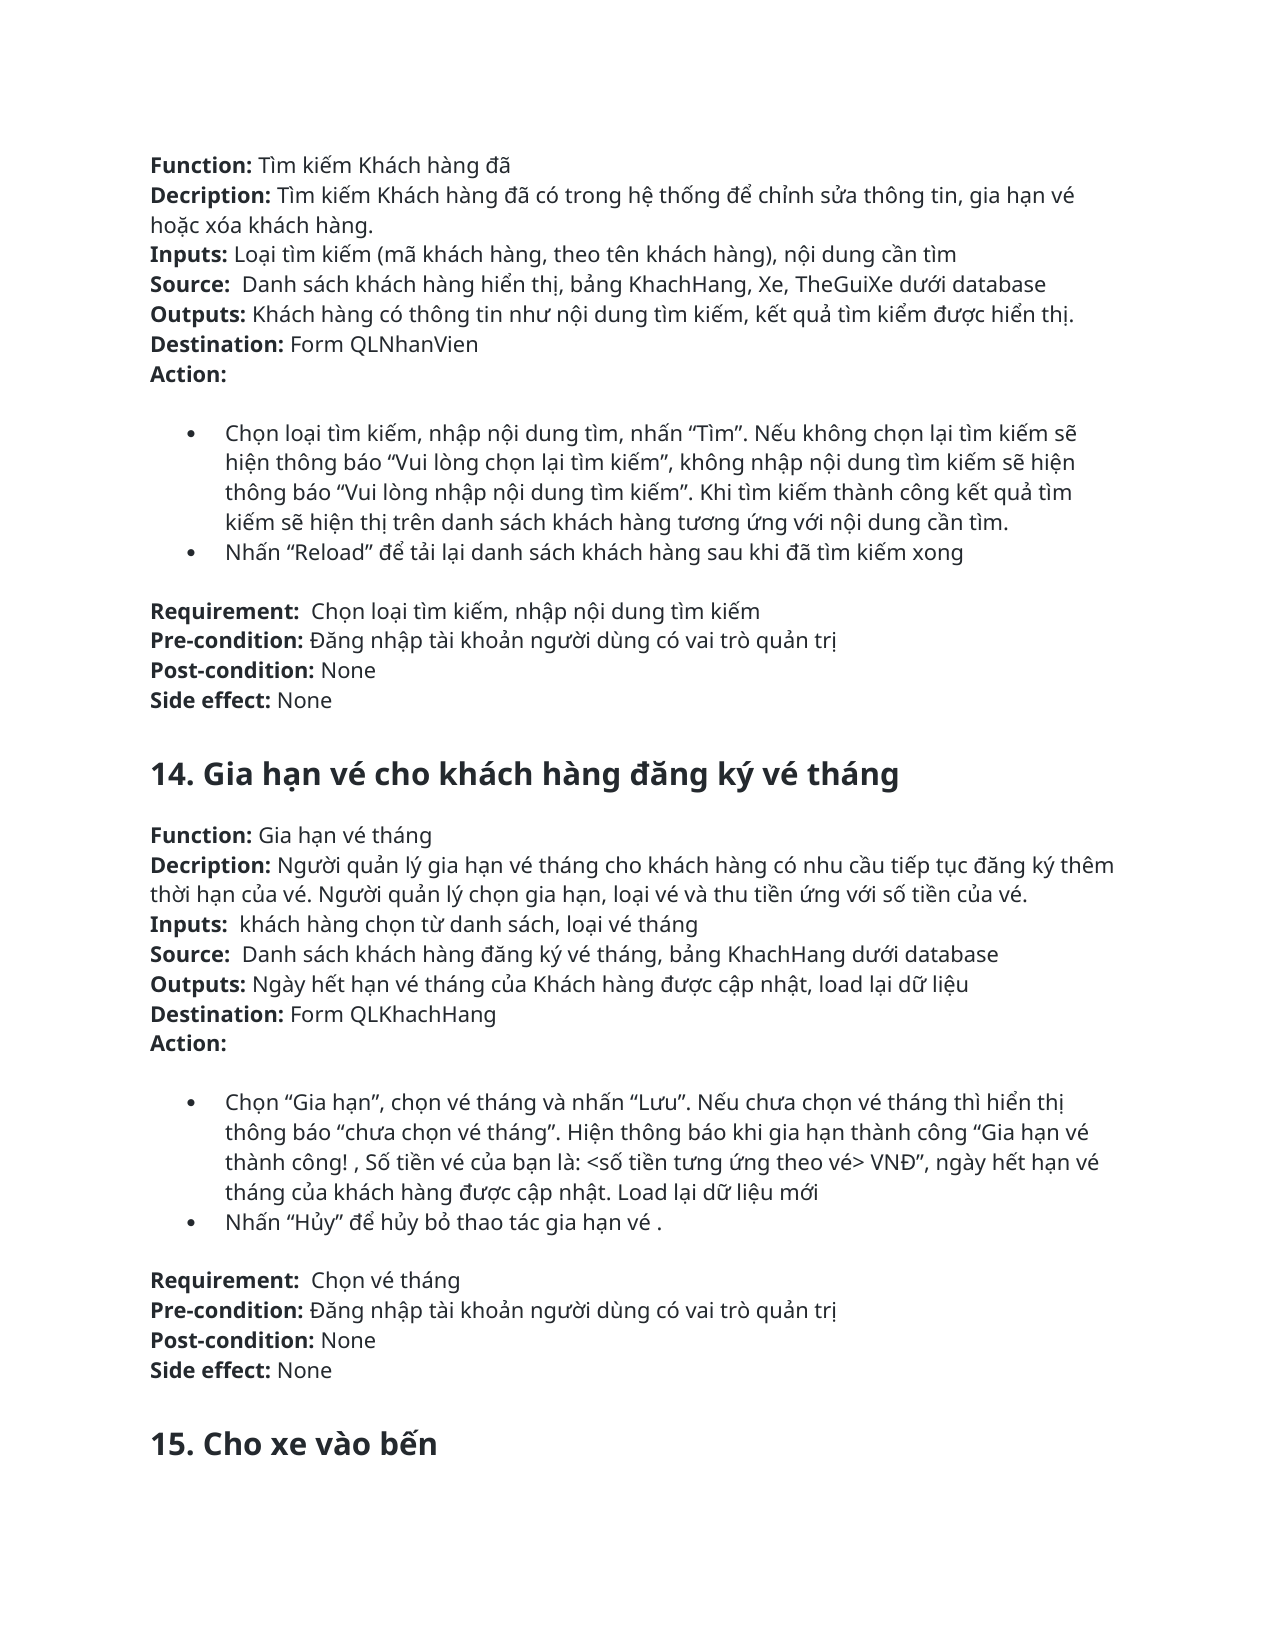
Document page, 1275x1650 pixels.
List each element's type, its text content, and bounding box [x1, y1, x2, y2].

list Chọn loại tìm kiếm, nhập nội dung tìm, nhấn “Tìm”. Nếu không chọn lại tìm kiếm sẽ hiện thông báo “Vui lòng chọn lại tìm kiếm”, không nhập nội dung tìm kiếm sẽ hiện thông báo “Vui lòng nhập nội dung tìm kiếm”. Khi tìm kiếm thành công kết quả tìm kiếm sẽ hiện thị trên danh sách khách hàng tương ứng với nội dung cần tìm. [187, 417, 1125, 537]
list Nhấn “Reload” để tải lại danh sách khách hàng sau khi đã tìm kiếm xong [187, 537, 1125, 566]
list Nhấn “Hủy” để hủy bỏ thao tác gia hạn vé . [187, 1207, 1125, 1236]
text Function: Tìm kiếm Khách hàng đã Decription: Tìm kiếm Khách hàng đã có trong hệ thống để chỉnh sửa thông tin, gia hạn vé hoặc xóa khách hàng. Inputs: Loại tìm kiếm (mã khách hàng, theo tên khách hàng), nội dung cần tìm Source: Danh sách khách hàng hiển thị, bảng KhachHang, Xe, TheGuiXe dưới database Outputs: Khách hàng có thông tin như nội dung tìm kiếm, kết quả tìm kiểm được hiển thị. Destination: Form QLNhanVien Action: [150, 150, 1125, 388]
text Requirement: Chọn vé tháng Pre-condition: Đăng nhập tài khoản người dùng có vai trò quản trị Post-condition: None Side effect: None [150, 1266, 1125, 1385]
text Function: Gia hạn vé tháng Decription: Người quản lý gia hạn vé tháng cho khách hàng có nhu cầu tiếp tục đăng ký thêm thời hạn của vé. Người quản lý chọn gia hạn, loại vé và thu tiền ứng với số tiền của vé. Inputs: khách hàng chọn từ danh sách, loại vé tháng Source: Danh sách khách hàng đăng ký vé tháng, bảng KhachHang dưới database Outputs: Ngày hết hạn vé tháng của Khách hàng được cập nhật, load lại dữ liệu Destination: Form QLKhachHang Action: [150, 820, 1125, 1058]
list Chọn “Gia hạn”, chọn vé tháng và nhấn “Lưu”. Nếu chưa chọn vé tháng thì hiển thị thông báo “chưa chọn vé tháng”. Hiện thông báo khi gia hạn thành công “Gia hạn vé thành công! , Số tiền vé của bạn là: <số tiền tưng ứng theo vé> VNĐ”, ngày hết hạn vé tháng của khách hàng được cập nhật. Load lại dữ liệu mới [187, 1087, 1125, 1207]
text Requirement: Chọn loại tìm kiếm, nhập nội dung tìm kiếm Pre-condition: Đăng nhập tài khoản người dùng có vai trò quản trị Post-condition: None Side effect: None [150, 596, 1125, 715]
text 14. Gia hạn vé cho khách hàng đăng ký vé tháng [150, 752, 1125, 795]
text 15. Cho xe vào bến [150, 1422, 1125, 1465]
